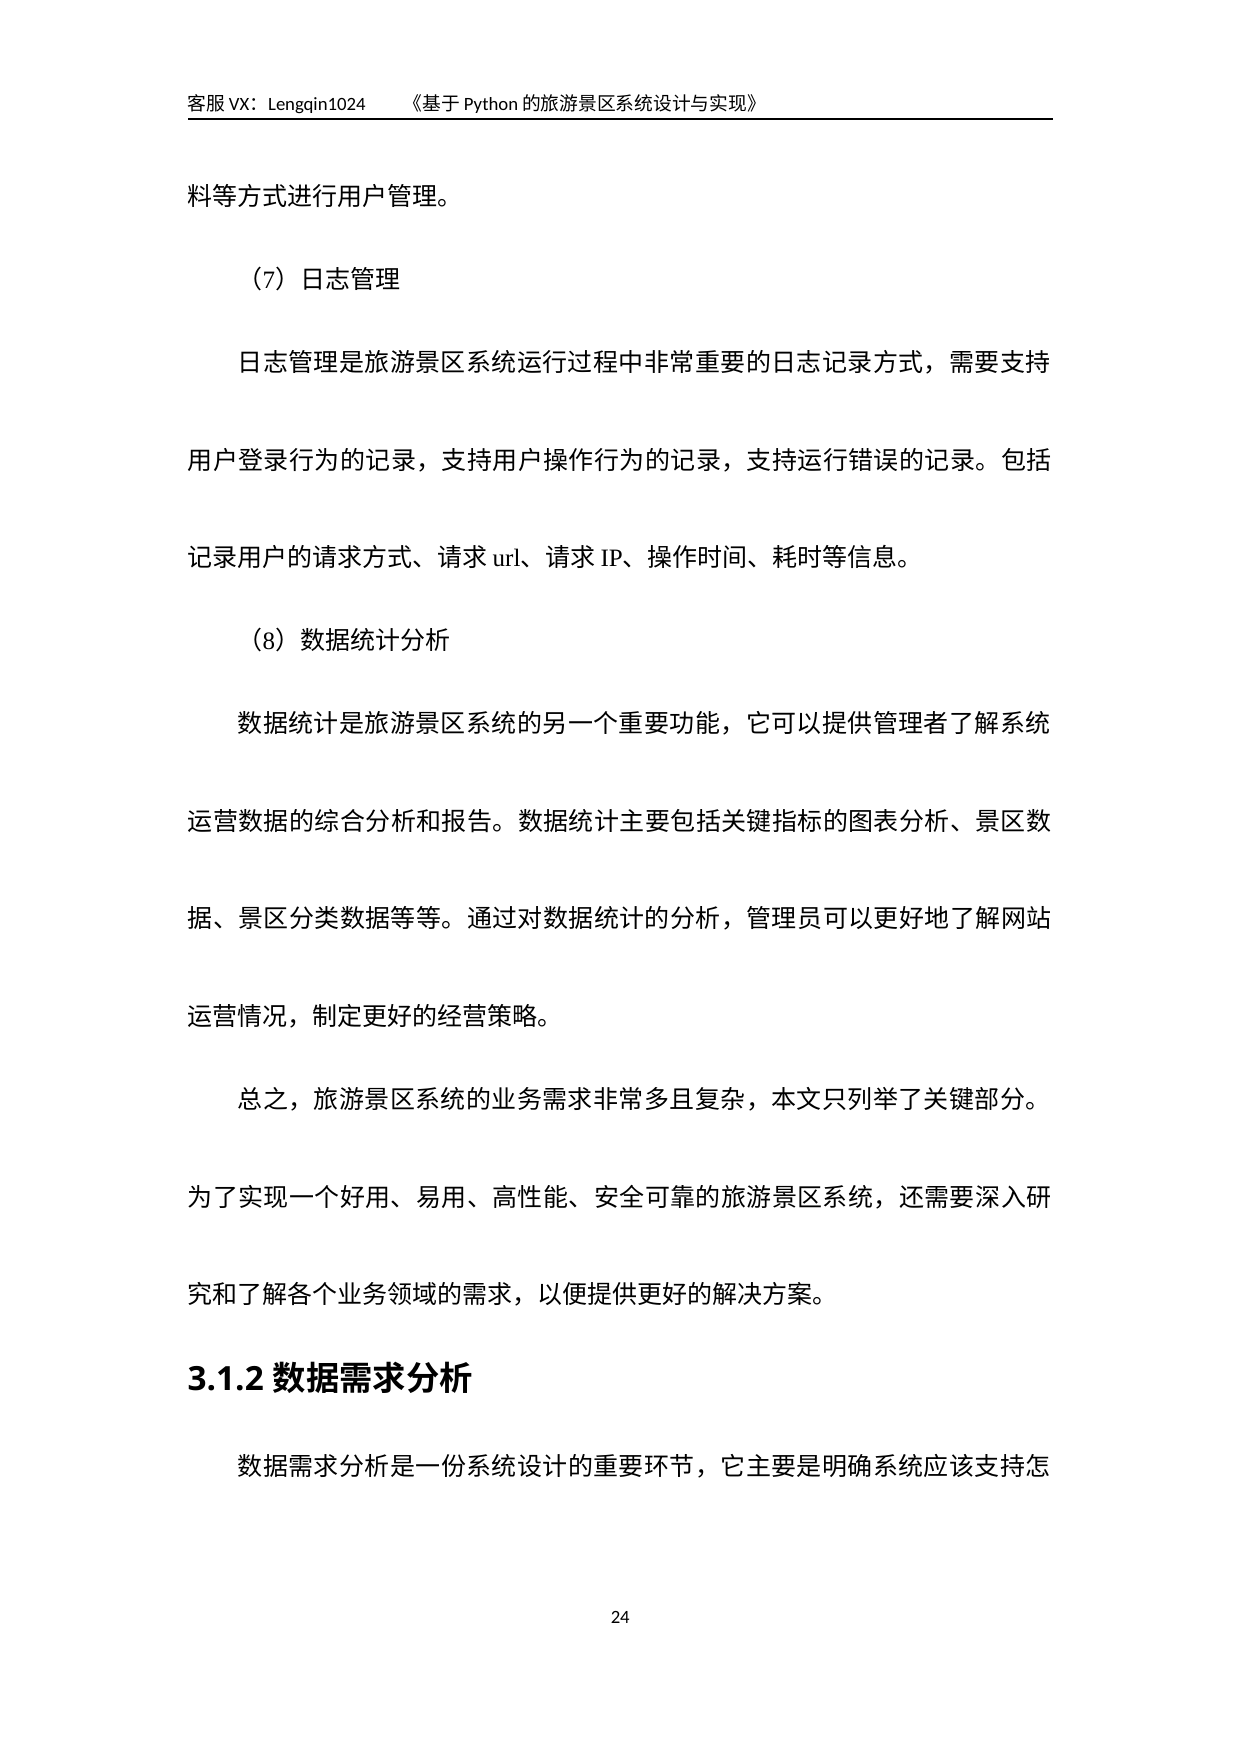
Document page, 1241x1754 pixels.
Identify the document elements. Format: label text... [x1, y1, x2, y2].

text （7）日志管理 [187, 245, 1053, 310]
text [187, 1432, 1053, 1497]
subtitle 数据需求分析 [187, 1343, 1053, 1408]
text （8）数据统计分析 [187, 606, 1053, 671]
text 日志管理是旅游景区系统运行过程中非常重要的日志记录方式，需要支持用户登录行为的记录，支持用户操作行为的记录，支持运行错误的记录。包括记录用户的请求方式、请求url、请求IP、操作时间、耗时等信息。 [187, 328, 1053, 588]
text 数据统计是旅游景区系统的另一个重要功能，它可以提供管理者了解系统运营数据的综合分析和报告。数据统计主要包括关键指标的图表分析、景区数据、景区分类数据等等。通过对数据统计的分析，管理员可以更好地了解网站运营情况，制定更好的经营策略。 [187, 689, 1053, 1047]
text 总之，旅游景区系统的业务需求非常多且复杂，本文只列举了关键部分。为了实现一个好用、易用、高性能、安全可靠的旅游景区系统，还需要深入研究和了解各个业务领域的需求，以便提供更好的解决方案。 [187, 1065, 1053, 1325]
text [187, 162, 1053, 227]
